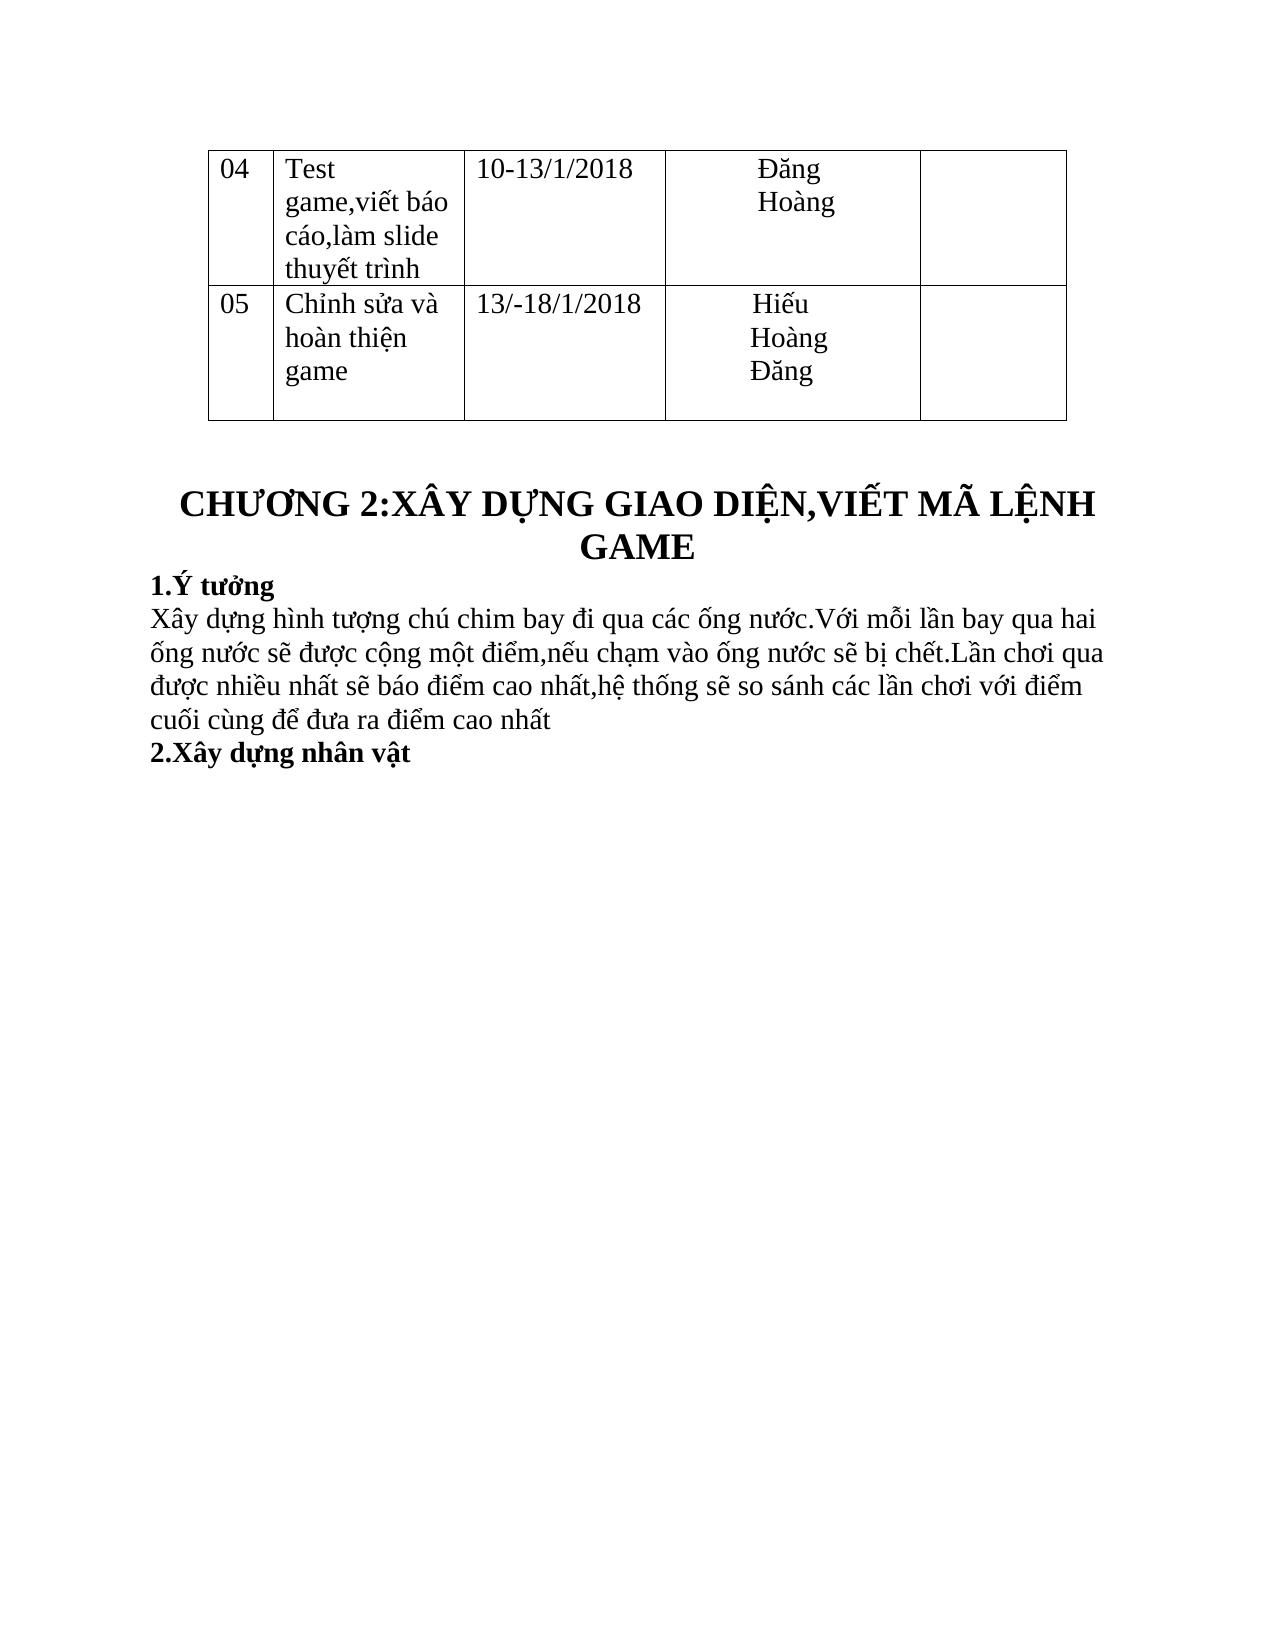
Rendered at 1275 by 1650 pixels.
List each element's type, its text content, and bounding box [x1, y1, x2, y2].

table_cell Hiếu Hoàng Đăng [666, 286, 920, 420]
table_cell Chỉnh sửa và hoàn thiện game [274, 286, 464, 420]
table_cell 05 [209, 286, 273, 420]
table_cell [921, 151, 1066, 285]
text 1.Ý tưởng [150, 568, 1125, 601]
table_cell 04 [209, 151, 273, 285]
table_cell [921, 286, 1066, 420]
text CHƯƠNG 2:XÂY DỰNG GIAO DIỆN,VIẾT MÃ LỆNH GAME [150, 481, 1125, 568]
table_cell 13/-18/1/2018 [465, 286, 665, 420]
table_cell Đăng Hoàng [666, 151, 920, 285]
text 2.Xây dựng nhân vật [150, 735, 1125, 769]
table_cell Test game,viết báo cáo,làm slide thuyết trình [274, 151, 464, 285]
text Xây dựng hình tượng chú chim bay đi qua các ống nước.Với mỗi lần bay qua hai ống nước sẽ được cộng một điểm,nếu chạm vào ống nước sẽ bị chết.Lần chơi qua được nhiều nhất sẽ báo điểm cao nhất,hệ thống sẽ so sánh các lần chơi với điểm cuối cùng để đưa ra điểm cao nhất [150, 601, 1125, 735]
table_cell 10-13/1/2018 [465, 151, 665, 285]
